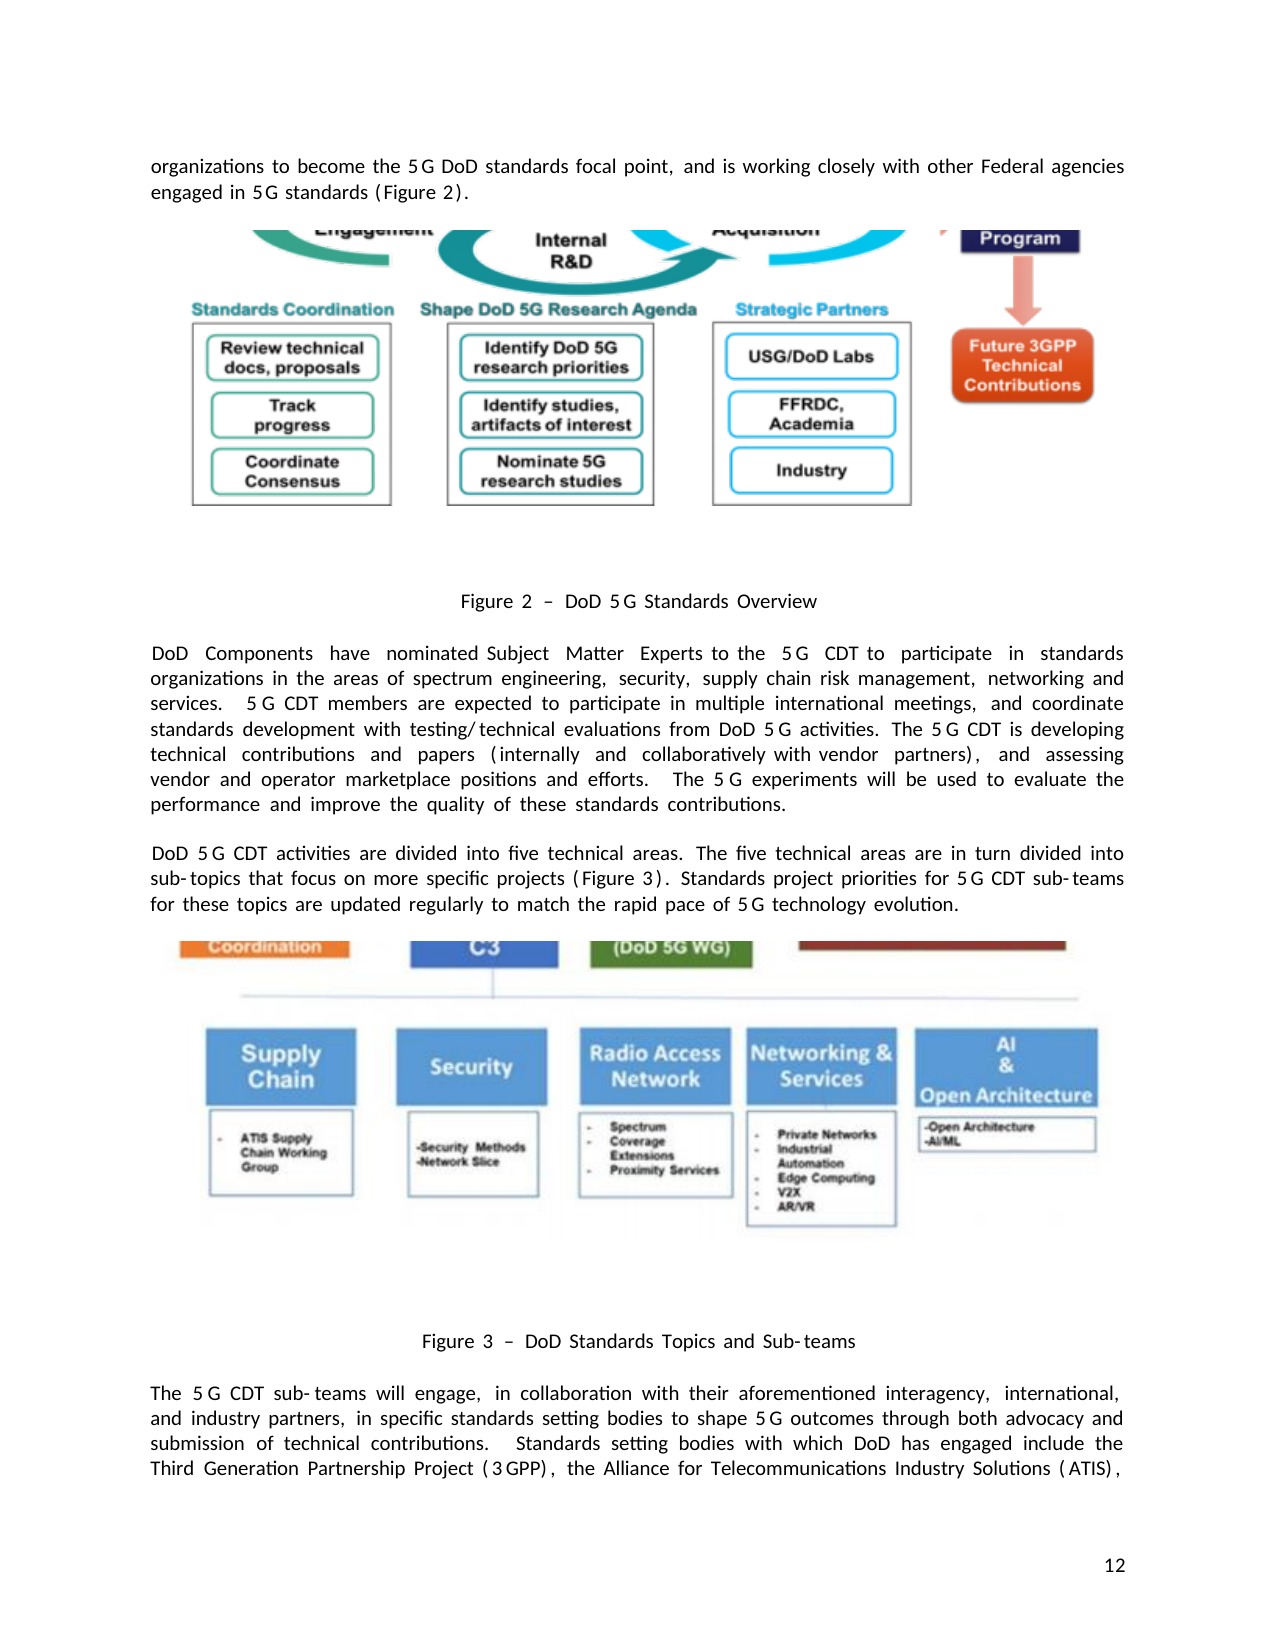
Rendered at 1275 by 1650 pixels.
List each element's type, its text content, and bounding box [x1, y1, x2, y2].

text DoD 5G CDT activities are divided into five technical areas. The five technical areas are in turn divided into sub-topics that focus on more specific projects (Figure 3). Standards project priorities for 5G CDT sub-teams for these topics are updated regularly to match the rapid pace of 5G technology evolution. [150, 840, 1125, 916]
text organizations to become the 5G DoD standards focal point, and is working closely with other Federal agencies engaged in 5G standards (Figure 2). [151, 153, 1125, 204]
picture [180, 230, 1098, 506]
picture [151, 941, 1112, 1242]
text Figure 3 – DoD Standards Topics and Sub-teams [422, 1331, 1125, 1353]
text Figure 2 – DoD 5G Standards Overview [461, 591, 1125, 613]
text DoD Components have nominated Subject Matter Experts to the 5G CDT to participate in standards organizations in the areas of spectrum engineering, security, supply chain risk management, networking and services. 5G CDT members are expected to participate in multiple international meetings, and coordinate standards development with testing/technical evaluations from DoD 5G activities. The 5G CDT is developing technical contributions and papers (internally and collaboratively with vendor partners), and assessing vendor and operator marketplace positions and efforts. The 5G experiments will be used to evaluate the performance and improve the quality of these standards contributions. [150, 640, 1125, 817]
text The 5G CDT sub-teams will engage, in collaboration with their aforementioned interagency, international, and industry partners, in specific standards setting bodies to shape 5G outcomes through both advocacy and submission of technical contributions. Standards setting bodies with which DoD has engaged include the Third Generation Partnership Project (3GPP), the Alliance for Telecommunications Industry Solutions (ATIS), [150, 1381, 1125, 1481]
